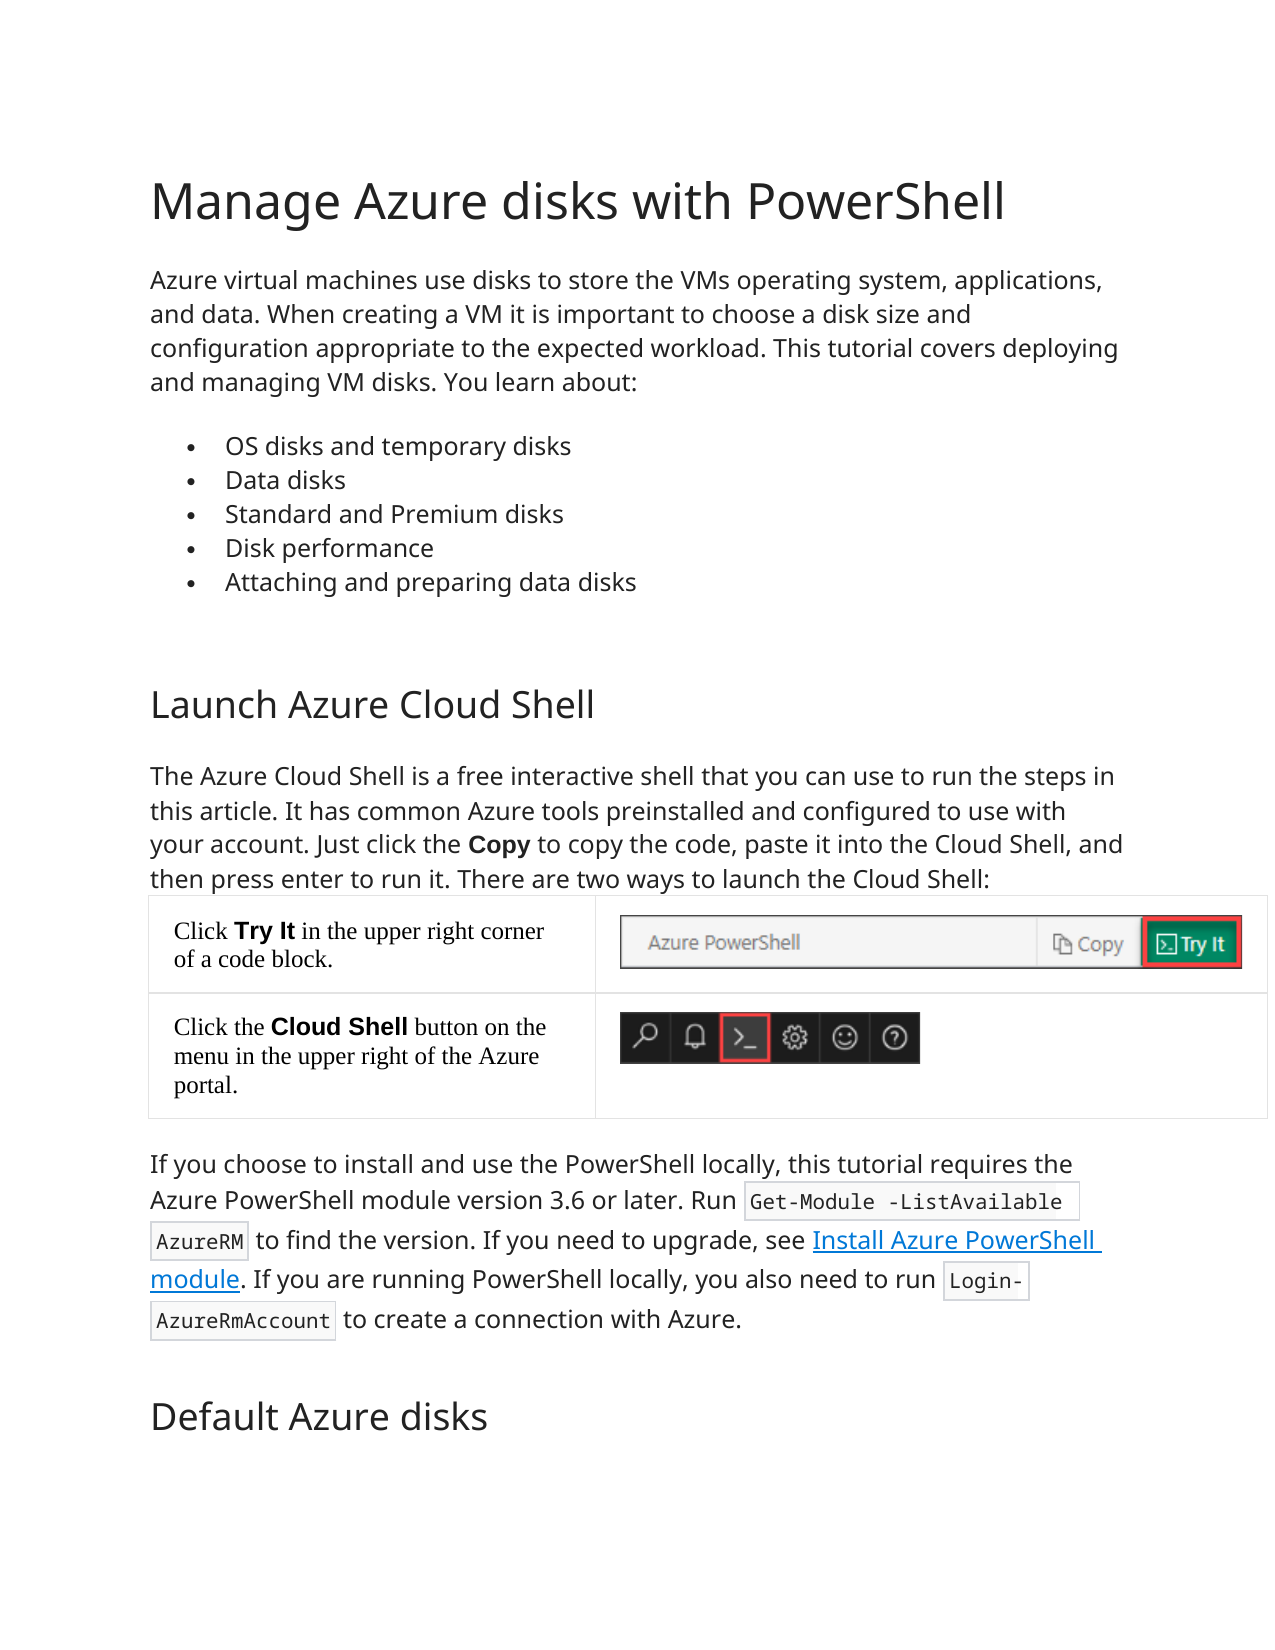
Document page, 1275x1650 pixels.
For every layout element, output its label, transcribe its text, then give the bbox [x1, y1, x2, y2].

list OS disks and temporary disks [187, 428, 1125, 462]
list Data disks [187, 462, 1125, 496]
list Disk performance [187, 531, 1125, 564]
picture [620, 915, 1243, 969]
table_cell Click the Cloud Shell button on the menu in the upper right of the Azure portal. [149, 994, 595, 1117]
text Default Azure disks [150, 1391, 1125, 1442]
text Azure virtual machines use disks to store the VMs operating system, applications, and data. When creating a VM it is important to choose a disk size and configuration appropriate to the expected workload. This tutorial covers deploying and managing VM disks. You learn about: [150, 263, 1125, 399]
list Attaching and preparing data disks [187, 564, 1125, 599]
text Manage Azure disks with PowerShell [150, 166, 1125, 234]
picture [620, 1012, 921, 1064]
table_cell Click Try It in the upper right corner of a code block. [149, 896, 595, 992]
text If you choose to install and use the PowerShell locally, this tutorial requires the Azure PowerShell module version 3.6 or later. Run Get-Module -ListAvailable AzureRM to find the version. If you need to upgrade, see Install Azure PowerShell module. If you are running PowerShell locally, you also need to run Login-AzureRmAccount to create a connection with Azure. [150, 1147, 1125, 1341]
list Standard and Premium disks [187, 496, 1125, 531]
text The Azure Cloud Shell is a free interactive shell that you can use to run the steps in this article. It has common Azure tools preinstalled and configured to use with your account. Just click the Copy to copy the code, paste it into the Cloud Shell, and then press enter to run it. There are two ways to launch the Cloud Shell: [150, 759, 1125, 895]
table_cell [596, 896, 1267, 992]
text Launch Azure Cloud Shell [150, 679, 1125, 730]
table_cell [596, 994, 1267, 1117]
